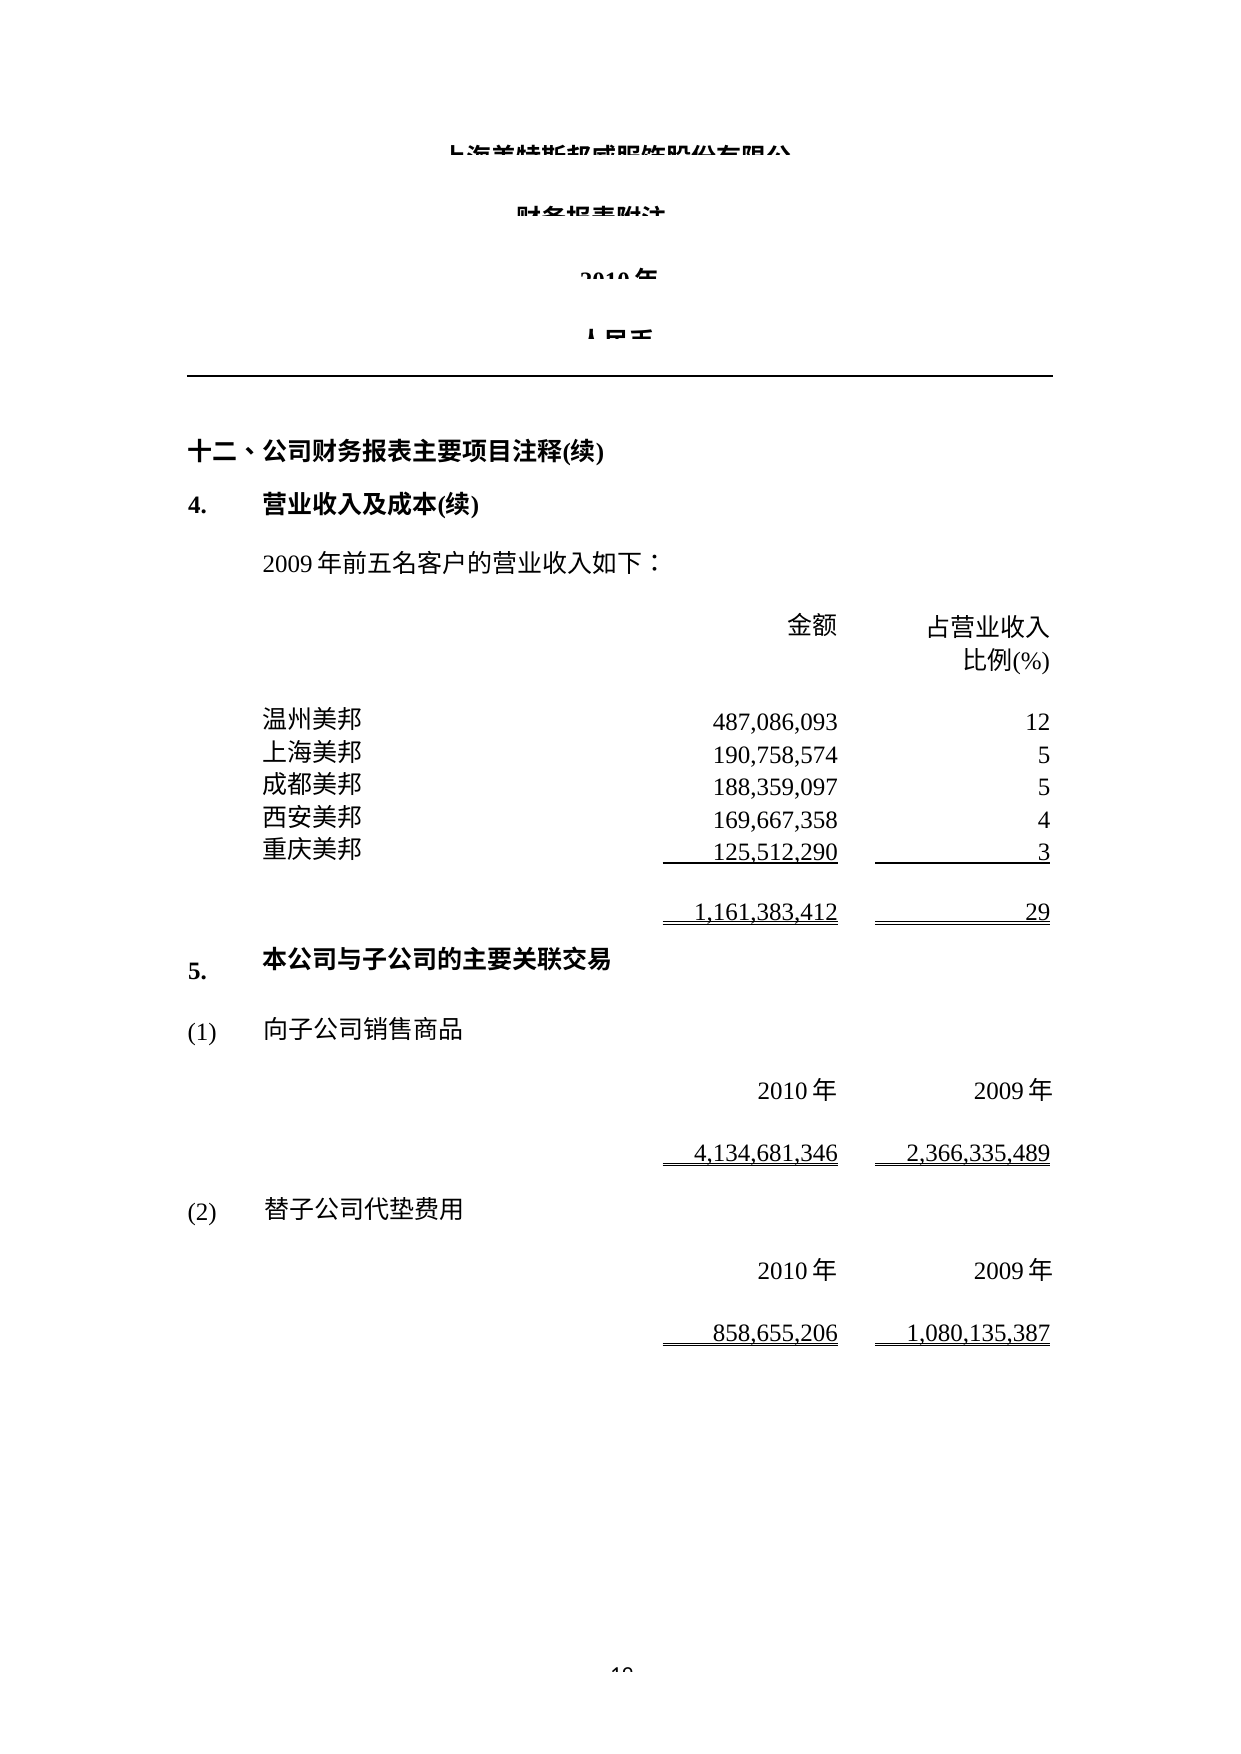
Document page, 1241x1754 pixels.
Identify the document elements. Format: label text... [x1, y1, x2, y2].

text 4. 营业收入及成本(续) [188, 486, 1050, 520]
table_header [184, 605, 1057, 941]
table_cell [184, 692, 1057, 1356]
text 十二、公司财务报表主要项目注释(续) [187, 430, 1050, 468]
subtitle 2009年前五名客户的营业收入如下： [262, 546, 1050, 580]
